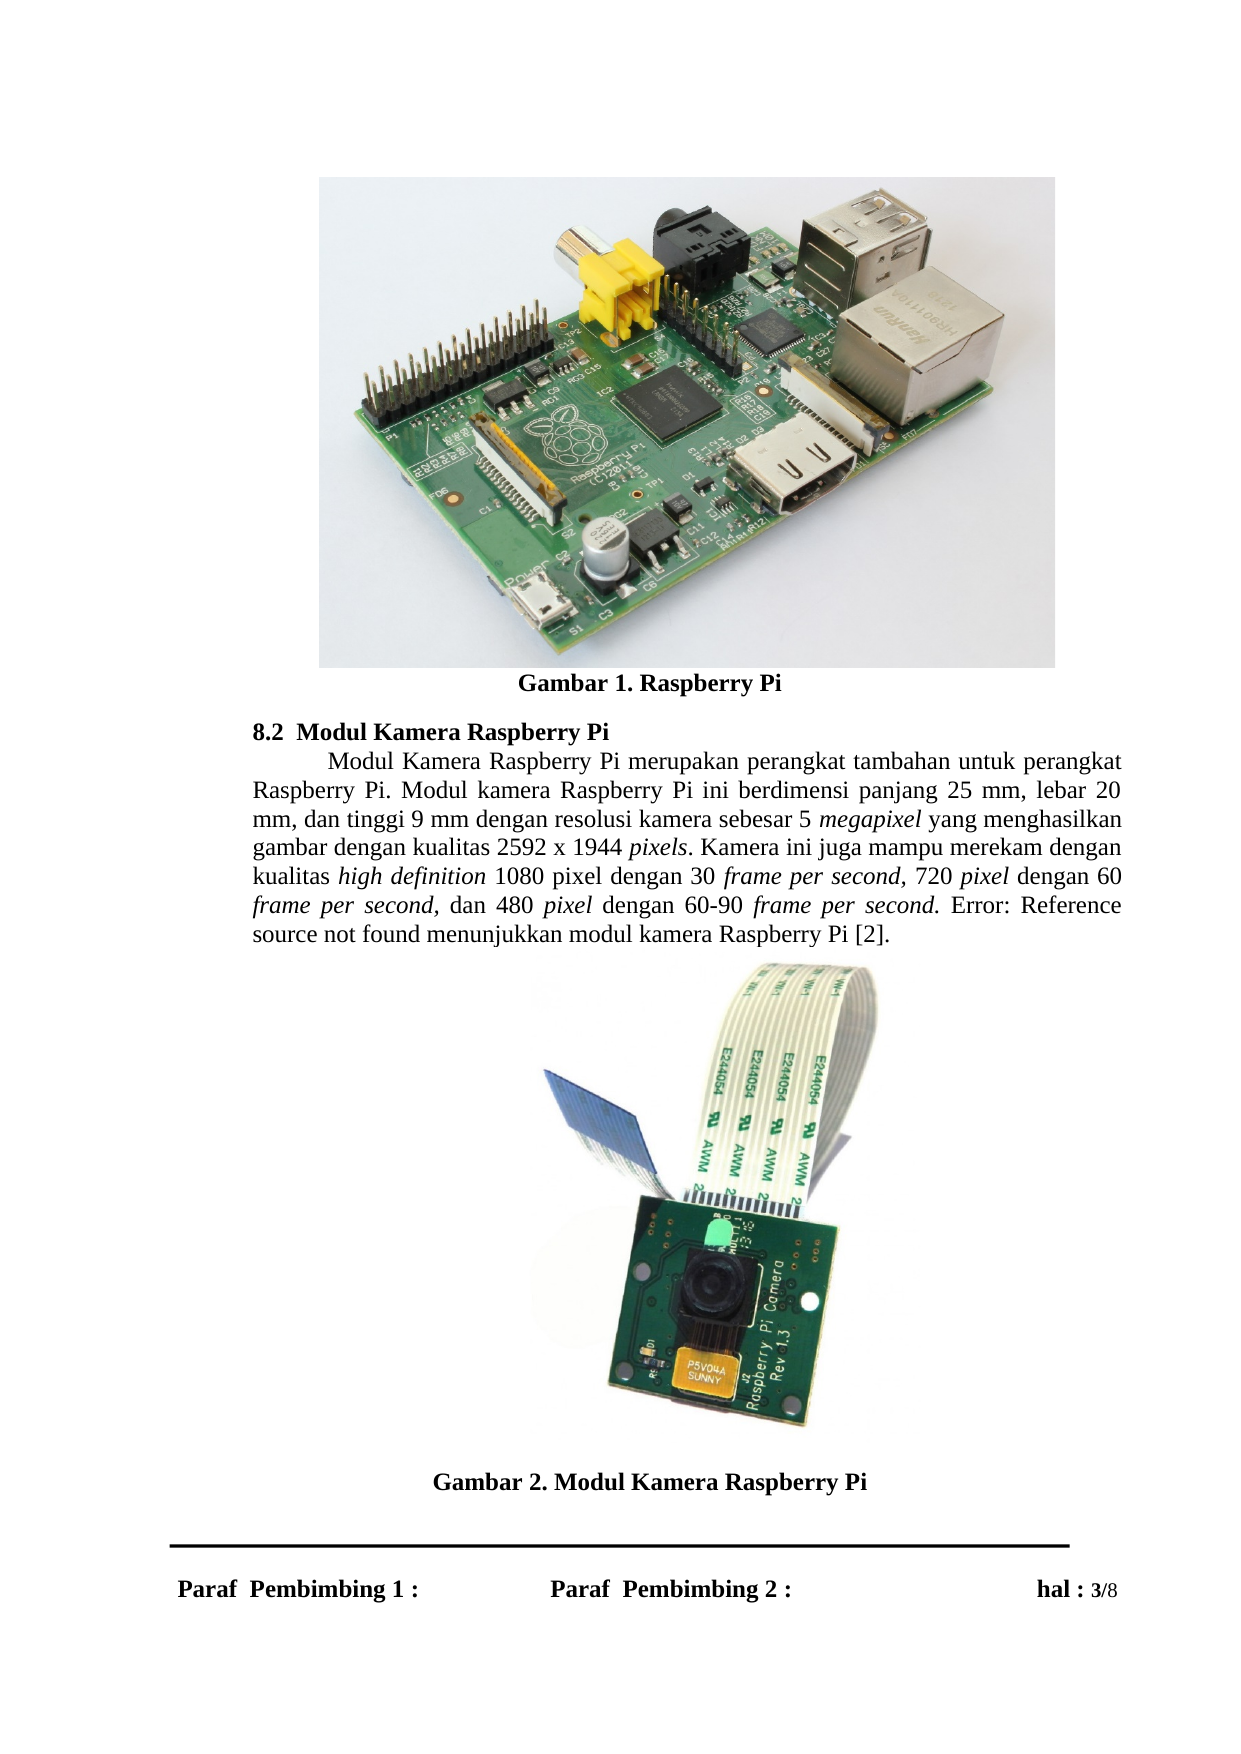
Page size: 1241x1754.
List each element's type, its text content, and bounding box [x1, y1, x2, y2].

list Modul Kamera Raspberry Pi merupakan perangkat tambahan untuk perangkat Raspberry Pi. Modul kamera Raspberry Pi ini berdimensi panjang 25 mm, lebar 20 mm, dan tinggi 9 mm dengan resolusi kamera sebesar 5 megapixel yang menghasilkan gambar dengan kualitas 2592 x 1944 pixels. Kamera ini juga mampu merekam dengan kualitas high definition 1080 pixel dengan 30 frame per second, 720 pixel dengan 60 frame per second, dan 480 pixel dengan 60-90 frame per second. Error! Reference source not found. menunjukkan modul kamera Raspberry Pi. [252, 746, 1122, 947]
text Gambar 2. Modul Kamera Raspberry Pi [177, 1467, 1122, 1496]
picture [477, 947, 973, 1443]
subtitle 8.2 Modul Kamera Raspberry Pi [252, 717, 1122, 746]
text Gambar 1. Raspberry Pi [177, 668, 1122, 697]
picture [319, 177, 1056, 668]
